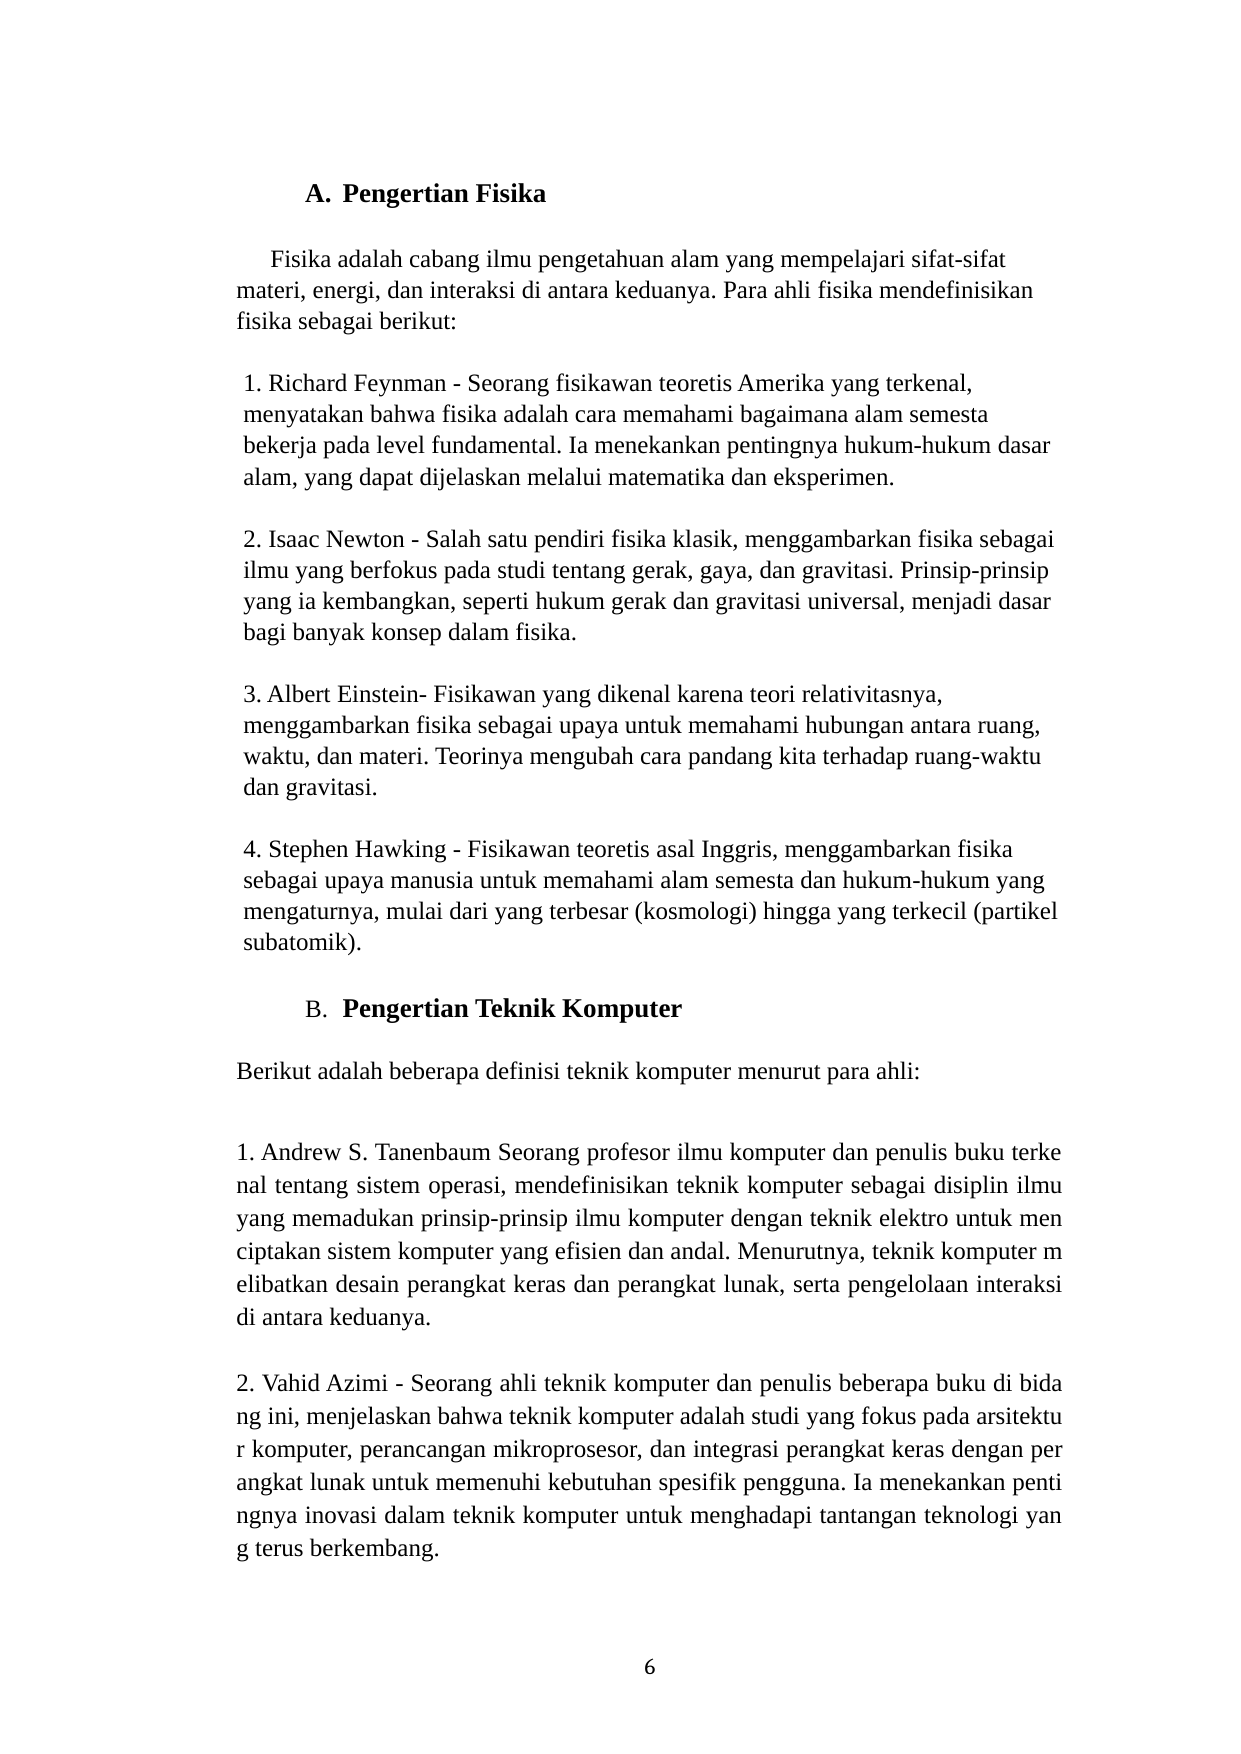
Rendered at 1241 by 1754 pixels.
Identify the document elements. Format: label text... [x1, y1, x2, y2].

list 4. Stephen Hawking - Fisikawan teoretis asal Inggris, menggambarkan fisika sebagai upaya manusia untuk memahami alam semesta dan hukum-hukum yang mengaturnya, mulai dari yang terbesar (kosmologi) hingga yang terkecil (partikel subatomik). [243, 834, 1063, 956]
list 2. Vahid Azimi - Seorang ahli teknik komputer dan penulis beberapa buku di bidang ini, menjelaskan bahwa teknik komputer adalah studi yang fokus pada arsitektur komputer, perancangan mikroprosesor, dan integrasi perangkat keras dengan perangkat lunak untuk memenuhi kebutuhan spesifik pengguna. Ia menekankan pentingnya inovasi dalam teknik komputer untuk menghadapi tantangan teknologi yang terus berkembang. [236, 1368, 1063, 1562]
list Fisika adalah cabang ilmu pengetahuan alam yang mempelajari sifat-sifat materi, energi, dan interaksi di antara keduanya. Para ahli fisika mendefinisikan fisika sebagai berikut: [236, 244, 1063, 335]
list 1. Richard Feynman - Seorang fisikawan teoretis Amerika yang terkenal, menyatakan bahwa fisika adalah cara memahami bagaimana alam semesta bekerja pada level fundamental. Ia menekankan pentingnya hukum-hukum dasar alam, yang dapat dijelaskan melalui matematika dan eksperimen. [243, 368, 1063, 490]
list Pengertian Teknik Komputer [305, 992, 1063, 1023]
list Pengertian Fisika [305, 177, 1063, 208]
list Berikut adalah beberapa definisi teknik komputer menurut para ahli: [236, 1056, 1063, 1085]
list 2. Isaac Newton - Salah satu pendiri fisika klasik, menggambarkan fisika sebagai ilmu yang berfokus pada studi tentang gerak, gaya, dan gravitasi. Prinsip-prinsip yang ia kembangkan, seperti hukum gerak dan gravitasi universal, menjadi dasar bagi banyak konsep dalam fisika. [243, 524, 1063, 646]
list 1. Andrew S. Tanenbaum Seorang profesor ilmu komputer dan penulis buku terkenal tentang sistem operasi, mendefinisikan teknik komputer sebagai disiplin ilmu yang memadukan prinsip-prinsip ilmu komputer dengan teknik elektro untuk menciptakan sistem komputer yang efisien dan andal. Menurutnya, teknik komputer melibatkan desain perangkat keras dan perangkat lunak, serta pengelolaan interaksi di antara keduanya. [236, 1137, 1063, 1331]
list 3. Albert Einstein- Fisikawan yang dikenal karena teori relativitasnya, menggambarkan fisika sebagai upaya untuk memahami hubungan antara ruang, waktu, dan materi. Teorinya mengubah cara pandang kita terhadap ruang-waktu dan gravitasi. [243, 679, 1063, 801]
